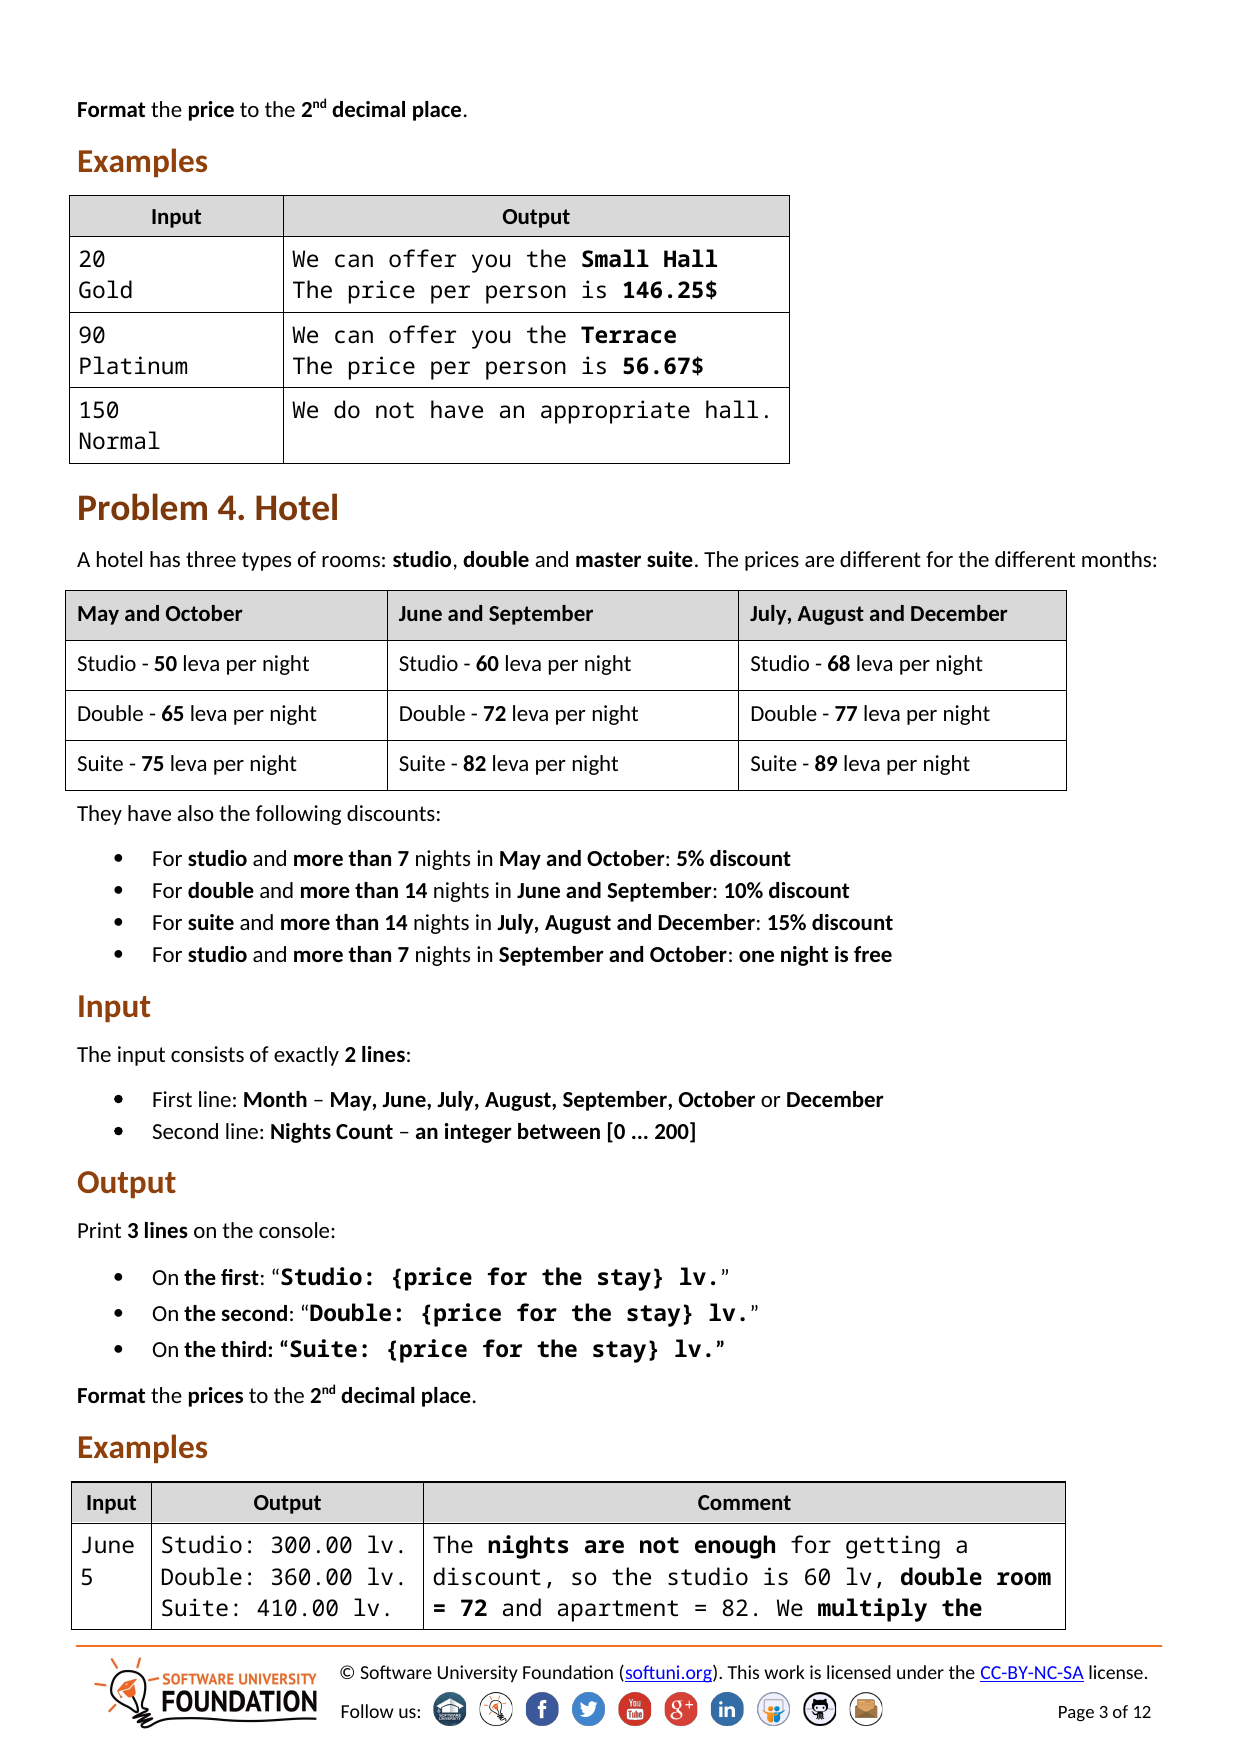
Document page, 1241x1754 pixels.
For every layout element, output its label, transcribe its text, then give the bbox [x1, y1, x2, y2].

table_header May and October [66, 591, 387, 640]
table_cell We can offer you the Small Hall The price per person is 146.25$ [284, 237, 789, 312]
picture [664, 1692, 698, 1726]
picture [433, 1692, 467, 1726]
picture [479, 1692, 513, 1726]
table_cell Suite - 82 leva per night [388, 741, 738, 789]
table_cell Double - 77 leva per night [739, 691, 1066, 740]
text Format the price to the 2nd decimal place. [77, 95, 1163, 123]
table_cell Double - 65 leva per night [66, 691, 387, 740]
list Second line: Nights Count – an integer between [0 ... 200] [114, 1117, 1163, 1145]
picture [572, 1692, 605, 1726]
subtitle Hotel [77, 484, 1163, 530]
table_cell 90 Platinum [70, 313, 283, 387]
table_cell Studio - 60 leva per night [388, 641, 738, 690]
table_cell We do not have an appropriate hall. [284, 388, 789, 462]
table_header June and September [388, 591, 738, 640]
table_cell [152, 1524, 423, 1629]
subtitle Examples [77, 140, 1163, 181]
picture [803, 1692, 837, 1726]
picture [710, 1692, 744, 1726]
text They have also the following discounts: [77, 799, 1163, 827]
table_cell Studio - 68 leva per night [739, 641, 1066, 690]
list For suite and more than 14 nights in July, August and December: 15% discount [114, 908, 1163, 936]
picture [525, 1692, 559, 1726]
table_cell Suite - 89 leva per night [739, 741, 1066, 789]
picture [618, 1692, 652, 1726]
subtitle Output [77, 1162, 1163, 1202]
table_cell Double - 72 leva per night [388, 691, 738, 740]
table_header Input [70, 196, 283, 236]
list On the second: “Double: {price for the stay} lv.” [114, 1297, 1163, 1328]
table_cell Suite - 75 leva per night [66, 741, 387, 789]
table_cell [424, 1524, 1065, 1629]
table_cell 150 Normal [70, 388, 283, 462]
text A hotel has three types of rooms: studio, double and master suite. The prices are different for the different months: [77, 545, 1163, 573]
subtitle Examples [77, 1426, 1163, 1467]
text Print 3 lines on the console: [77, 1217, 1163, 1245]
table_cell We can offer you the Terrace The price per person is 56.67$ [284, 313, 789, 387]
text The input consists of exactly 2 lines: [77, 1040, 1163, 1068]
list On the first: “Studio: {price for the stay} lv.” [114, 1261, 1163, 1293]
text Format the prices to the 2nd decimal place. [77, 1382, 1163, 1410]
picture [93, 1656, 317, 1729]
list For studio and more than 7 nights in September and October: one night is free [114, 940, 1163, 968]
table_header Comment [424, 1483, 1065, 1522]
list First line: Month – May, June, July, August, September, October or December [114, 1085, 1163, 1113]
table_header July, August and December [739, 591, 1066, 640]
list For double and more than 14 nights in June and September: 10% discount [114, 876, 1163, 904]
table_header Output [284, 196, 789, 236]
table_cell June 5 [72, 1524, 151, 1629]
list On the third: “Suite: {price for the stay} lv.” [114, 1333, 1163, 1364]
picture [849, 1692, 883, 1726]
table_header Input [72, 1483, 151, 1522]
table_header Output [152, 1483, 423, 1522]
table_cell 20 Gold [70, 237, 283, 312]
list For studio and more than 7 nights in May and October: 5% discount [114, 844, 1163, 872]
table_cell Studio - 50 leva per night [66, 641, 387, 690]
subtitle Input [77, 985, 1163, 1026]
picture [757, 1692, 790, 1726]
